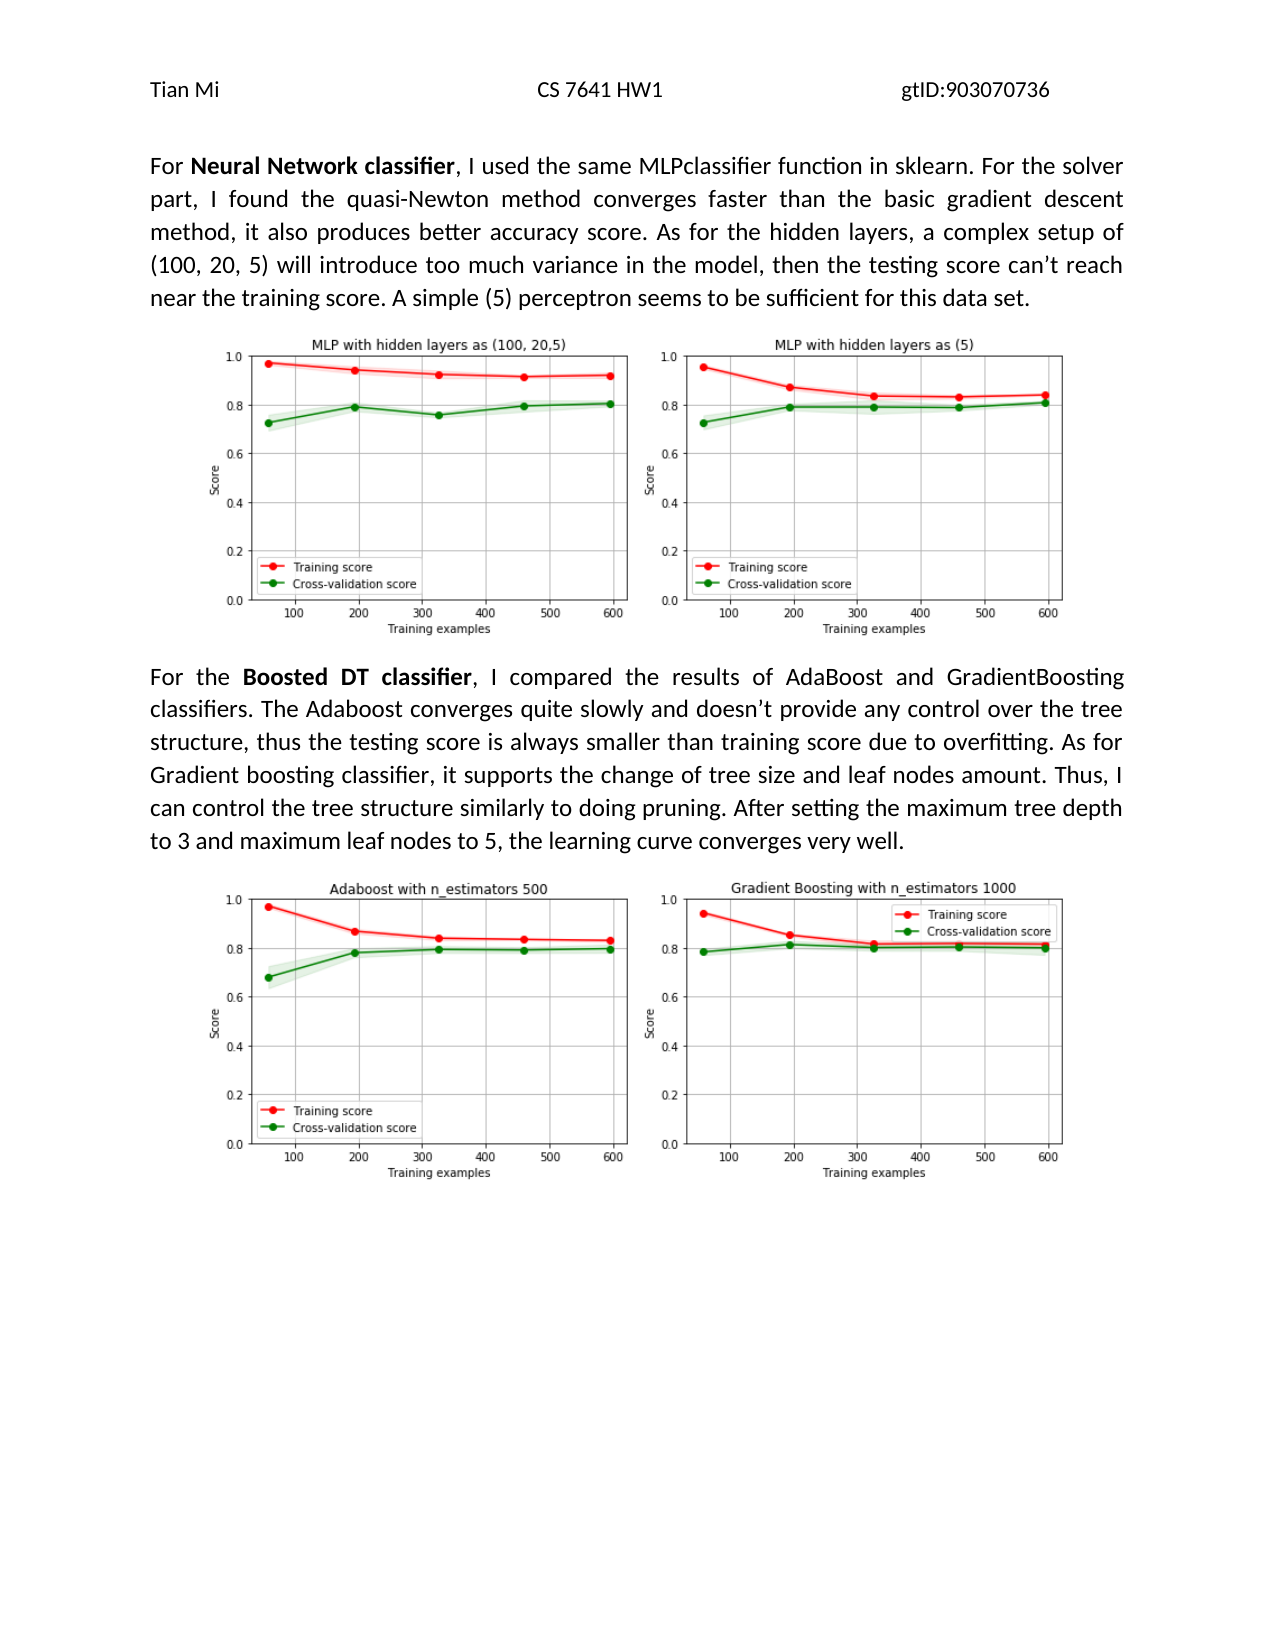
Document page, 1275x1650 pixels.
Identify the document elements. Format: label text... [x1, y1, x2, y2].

picture [202, 875, 1073, 1186]
text For Neural Network classifier, I used the same MLPclassifier function in sklearn. For the solver part, I found the quasi-Newton method converges faster than the basic gradient descent method, it also produces better accuracy score. As for the hidden layers, a complex setup of (100, 20, 5) will introduce too much variance in the model, then the testing score can’t reach near the training score. A simple (5) perceptron seems to be sufficient for this data set. [150, 150, 1125, 312]
picture [202, 331, 1073, 642]
text For the Boosted DT classifier, I compared the results of AdaBoost and GradientBoosting classifiers. The Adaboost converges quite slowly and doesn’t provide any control over the tree structure, thus the testing score is always smaller than training score due to overfitting. As for Gradient boosting classifier, it supports the change of tree size and leaf nodes amount. Thus, I can control the tree structure similarly to doing pruning. After setting the maximum tree depth to 3 and maximum leaf nodes to 5, the learning curve converges very well. [150, 661, 1125, 856]
